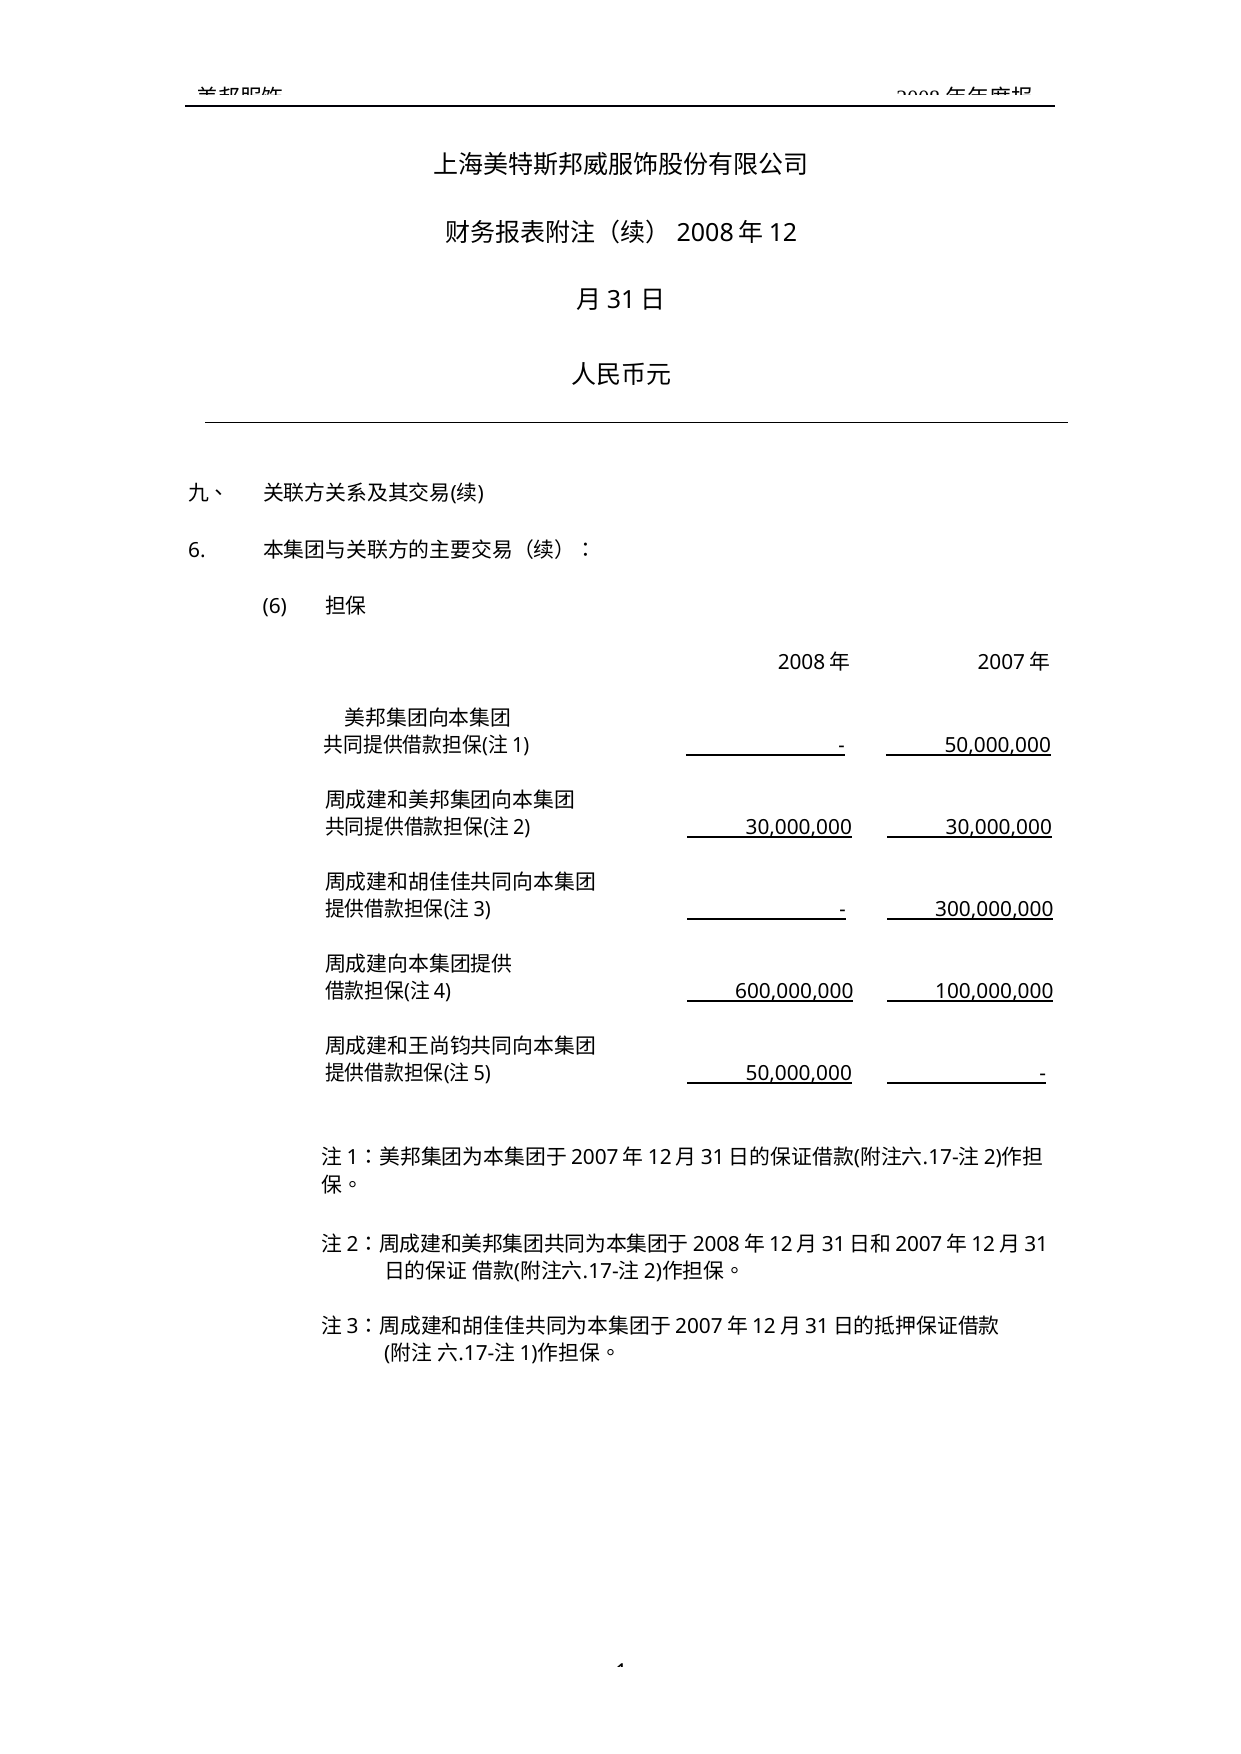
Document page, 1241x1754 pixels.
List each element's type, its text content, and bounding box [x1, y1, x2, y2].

text 周成建和胡佳佳共同向本集团 [325, 868, 1067, 895]
text 注1：美邦集团为本集团于2007年12月31日的保证借款(附注六.17-注2)作担保。 [321, 1142, 1067, 1199]
text 注2：周成建和美邦集团共同为本集团于2008年12月31日和2007年12月31日的保证 借款(附注六.17-注2)作担保。 [321, 1229, 1053, 1284]
text 借款担保(注4) 600,000,000 100,000,000 [325, 977, 1067, 1004]
text 提供借款担保(注3) - 300,000,000 [325, 895, 1067, 922]
text 九、 关联方关系及其交易(续) [188, 478, 1067, 507]
text 注3：周成建和胡佳佳共同为本集团于2007年12月31日的抵押保证借款(附注 六.17-注1)作担保。 [321, 1312, 1009, 1366]
text 提供借款担保(注5) 50,000,000 - [325, 1059, 1067, 1086]
text 共同提供借款担保(注2) 30,000,000 30,000,000 [325, 813, 1067, 840]
text 美邦集团向本集团 [344, 704, 1067, 731]
text 共同提供借款担保(注1) - 50,000,000 [173, 731, 1051, 758]
text (6) 担保 [262, 591, 1067, 619]
subtitle 上海美特斯邦威服饰股份有限公司 财务报表附注（续） 2008年12月31日 [432, 147, 809, 316]
text 周成建和美邦集团向本集团 [325, 786, 1067, 813]
text 2008年 2007年 [173, 647, 1050, 676]
text 周成建向本集团提供 [325, 950, 1067, 977]
subtitle 人民币元 [432, 357, 809, 391]
text 周成建和王尚钧共同向本集团 [325, 1032, 1067, 1059]
text 6. 本集团与关联方的主要交易（续）： [188, 535, 1067, 563]
